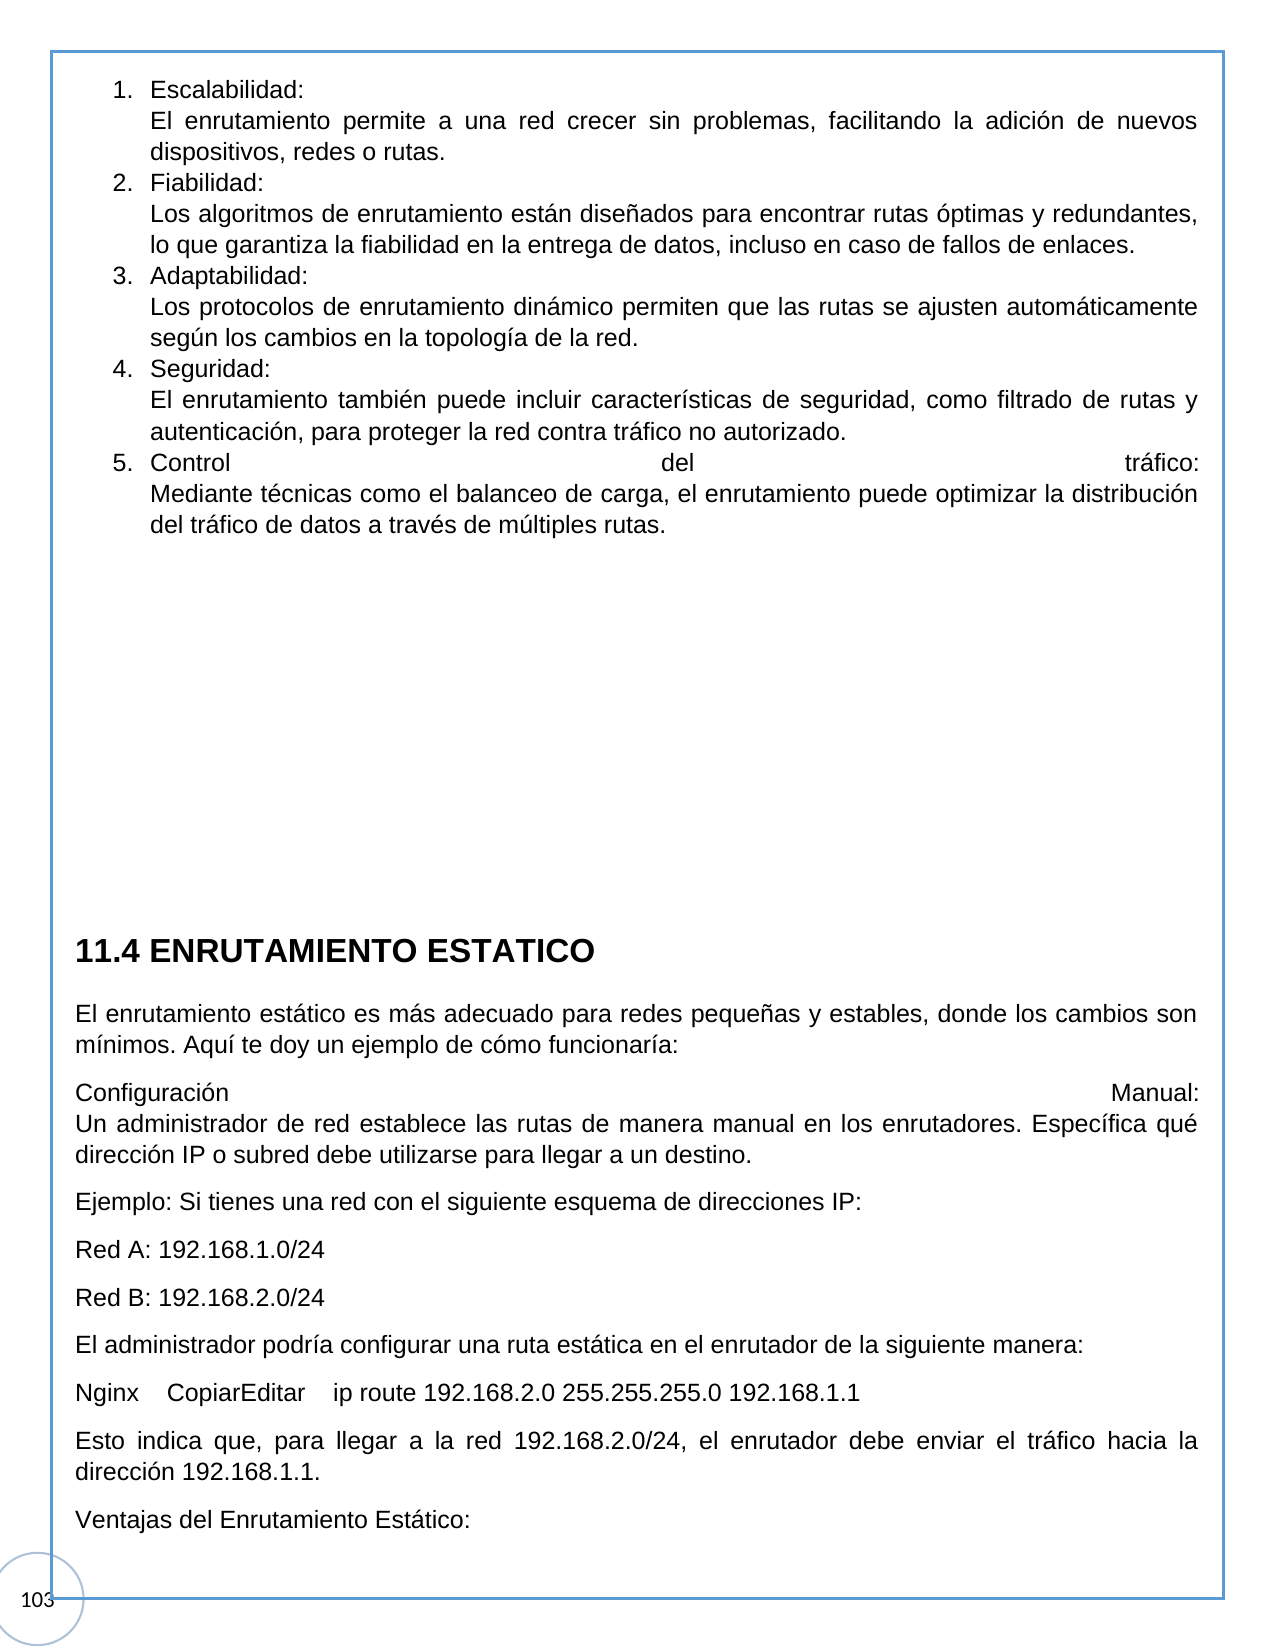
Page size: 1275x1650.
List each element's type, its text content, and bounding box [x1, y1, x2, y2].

text Ventajas del Enrutamiento Estático: [75, 1505, 1200, 1533]
text Ejemplo: Si tienes una red con el siguiente esquema de direcciones IP: [75, 1187, 1200, 1216]
text Esto indica que, para llegar a la red 192.168.2.0/24, el enrutador debe enviar el tráfico hacia la dirección 192.168.1.1. [75, 1426, 1200, 1486]
text El enrutamiento estático es más adecuado para redes pequeñas y estables, donde los cambios son mínimos. Aquí te doy un ejemplo de cómo funcionaría: [75, 999, 1200, 1059]
text Red B: 192.168.2.0/24 [75, 1283, 1200, 1312]
text Red A: 192.168.1.0/24 [75, 1235, 1200, 1264]
subtitle 11.4 ENRUTAMIENTO ESTATICO [75, 931, 1200, 970]
list Escalabilidad: El enrutamiento permite a una red crecer sin problemas, facilitando la adición de nuevos dispositivos, redes o rutas. [112, 75, 1200, 166]
text Configuración Manual: Un administrador de red establece las rutas de manera manual en los enrutadores. Específica qué dirección IP o subred debe utilizarse para llegar a un destino. [75, 1078, 1200, 1168]
text Nginx CopiarEditar ip route 192.168.2.0 255.255.255.0 192.168.1.1 [75, 1378, 1200, 1407]
list Adaptabilidad: Los protocolos de enrutamiento dinámico permiten que las rutas se ajusten automáticamente según los cambios en la topología de la red. [112, 261, 1200, 352]
list Control del tráfico: Mediante técnicas como el balanceo de carga, el enrutamiento puede optimizar la distribución del tráfico de datos a través de múltiples rutas. [112, 447, 1200, 538]
list Seguridad: El enrutamiento también puede incluir características de seguridad, como filtrado de rutas y autenticación, para proteger la red contra tráfico no autorizado. [112, 354, 1200, 445]
text El administrador podría configurar una ruta estática en el enrutador de la siguiente manera: [75, 1331, 1200, 1359]
list Fiabilidad: Los algoritmos de enrutamiento están diseñados para encontrar rutas óptimas y redundantes, lo que garantiza la fiabilidad en la entrega de datos, incluso en caso de fallos de enlaces. [112, 168, 1200, 259]
